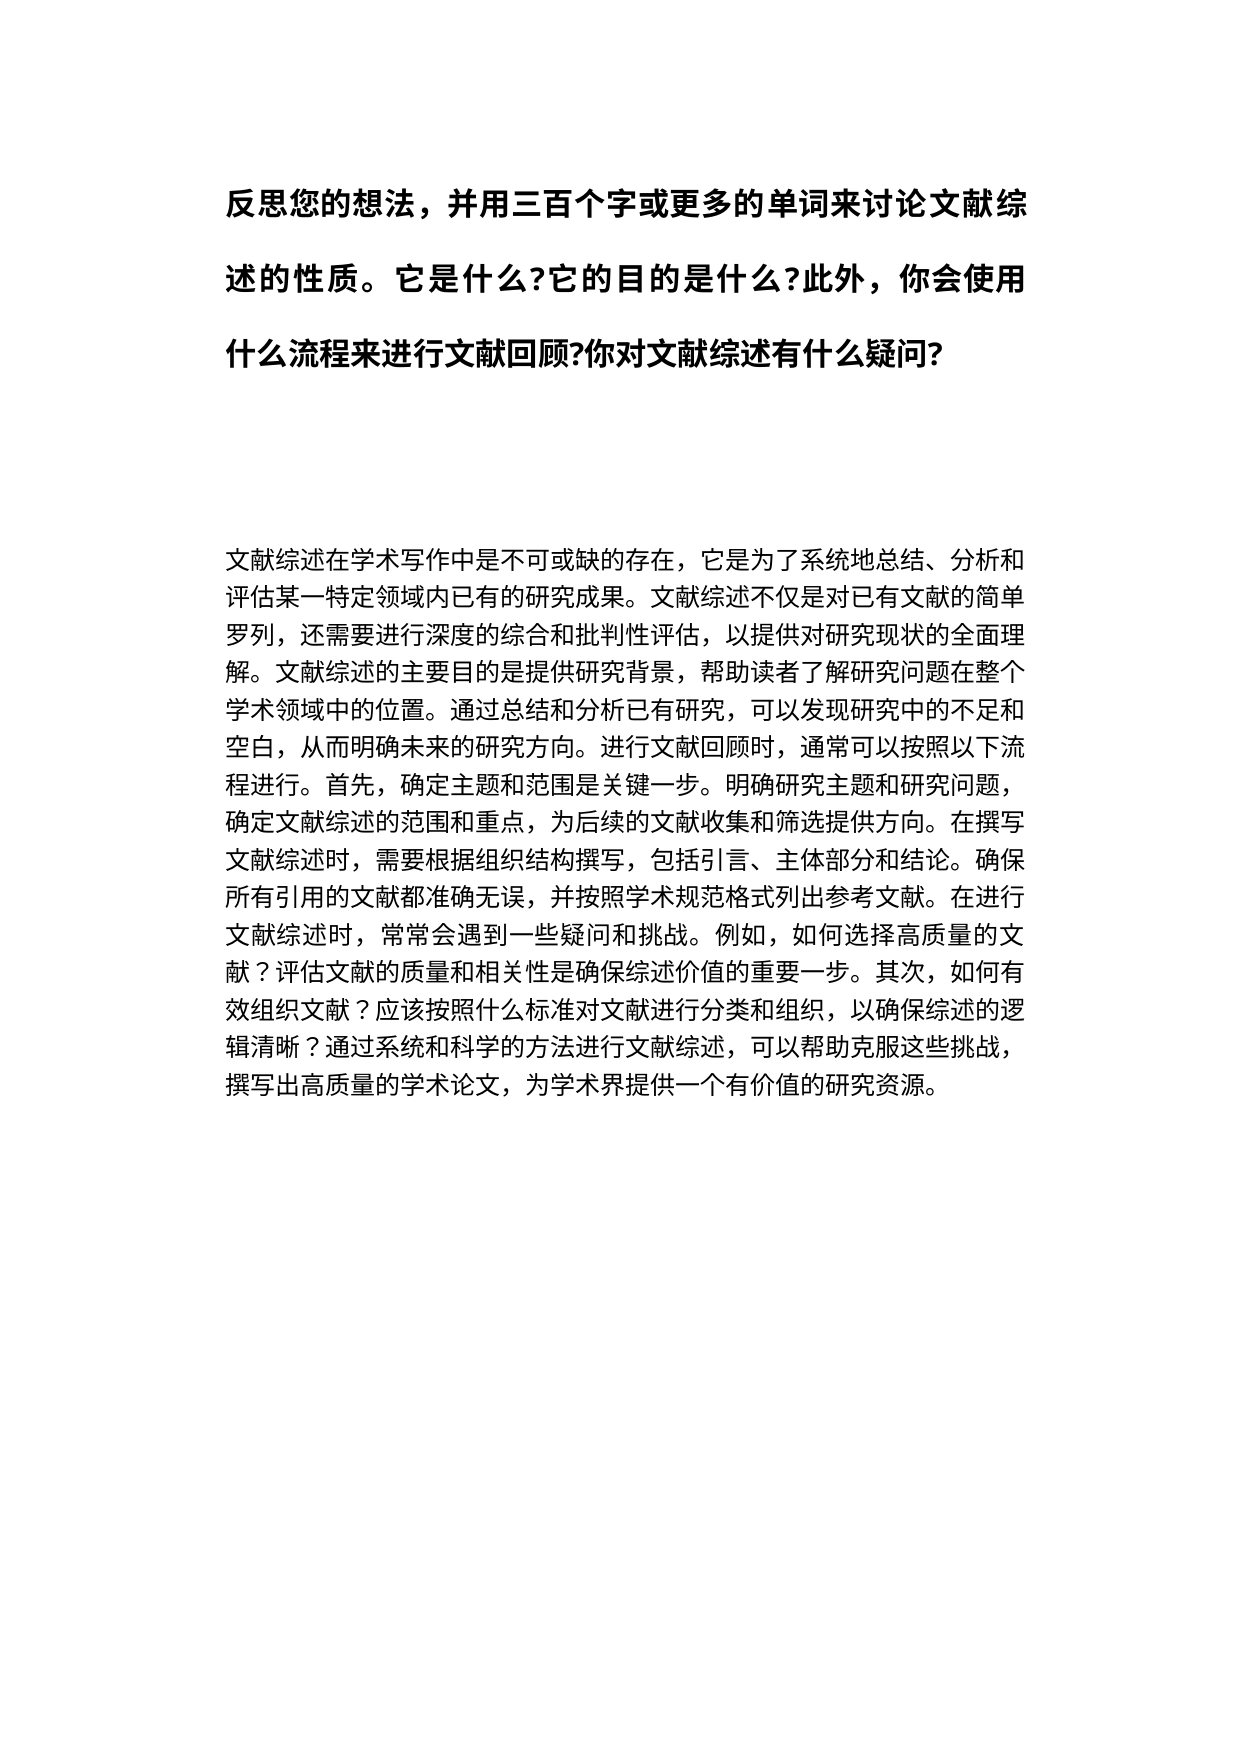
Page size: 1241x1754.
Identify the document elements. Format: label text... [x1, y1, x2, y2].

text 反思您的想法，并用三百个字或更多的单词来讨论文献综述的性质。它是什么?它的目的是什么?此外，你会使用什么流程来进行文献回顾?你对文献综述有什么疑问? [225, 164, 1027, 389]
text 文献综述在学术写作中是不可或缺的存在，它是为了系统地总结、分析和评估某一特定领域内已有的研究成果。文献综述不仅是对已有文献的简单罗列，还需要进行深度的综合和批判性评估，以提供对研究现状的全面理解。文献综述的主要目的是提供研究背景，帮助读者了解研究问题在整个学术领域中的位置。通过总结和分析已有研究，可以发现研究中的不足和空白，从而明确未来的研究方向。进行文献回顾时，通常可以按照以下流程进行。首先，确定主题和范围是关键一步。明确研究主题和研究问题，确定文献综述的范围和重点，为后续的文献收集和筛选提供方向。在撰写文献综述时，需要根据组织结构撰写，包括引言、主体部分和结论。确保所有引用的文献都准确无误，并按照学术规范格式列出参考文献。在进行文献综述时，常常会遇到一些疑问和挑战。例如，如何选择高质量的文献？评估文献的质量和相关性是确保综述价值的重要一步。其次，如何有效组织文献？应该按照什么标准对文献进行分类和组织，以确保综述的逻辑清晰？通过系统和科学的方法进行文献综述，可以帮助克服这些挑战，撰写出高质量的学术论文，为学术界提供一个有价值的研究资源。 [225, 539, 1027, 1102]
